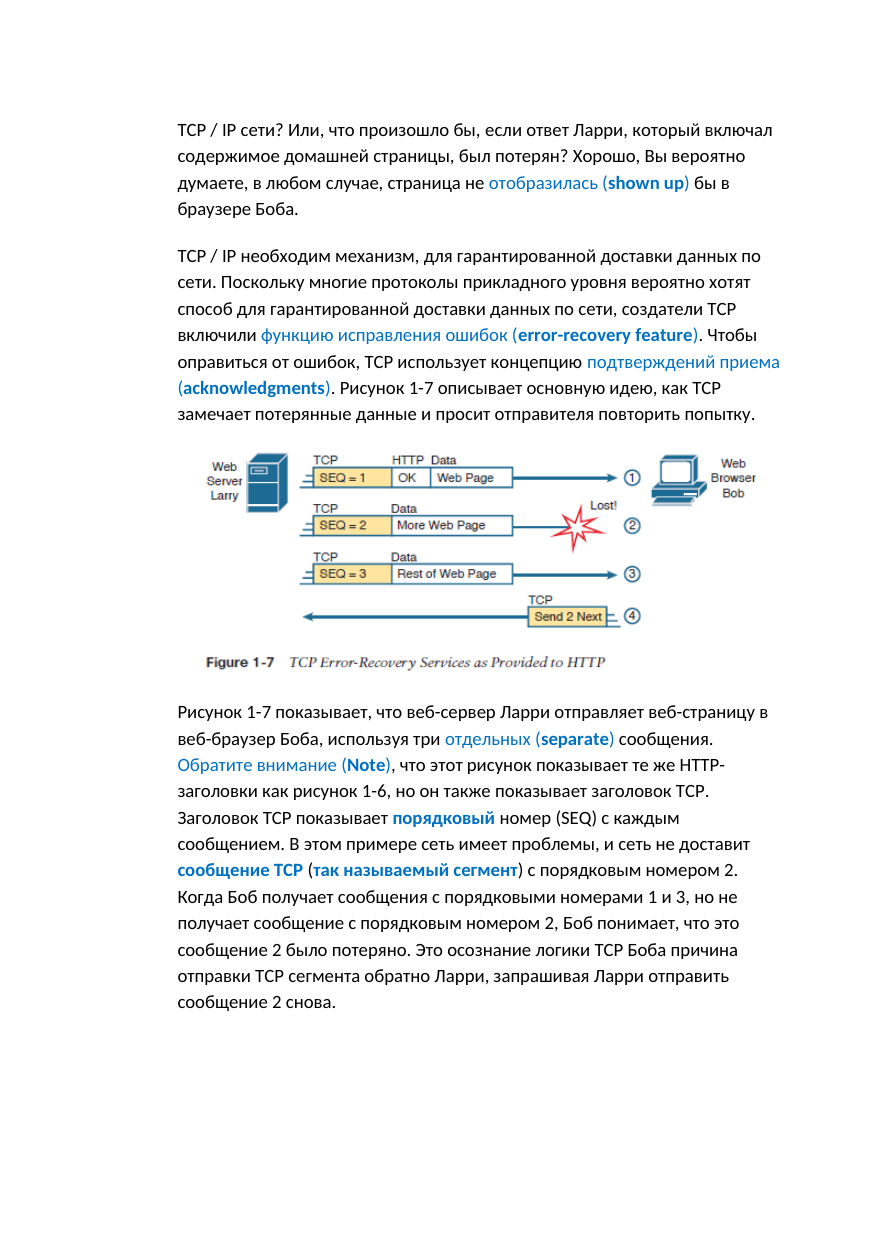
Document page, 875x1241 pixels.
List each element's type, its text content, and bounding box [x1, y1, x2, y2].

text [177, 118, 786, 220]
text TCP / IP необходим механизм, для гарантированной доставки данных по сети. Поскольку многие протоколы прикладного уровня вероятно хотят способ для гарантированной доставки данных по сети, создатели TCP включили функцию исправления ошибок (error-recovery feature). Чтобы оправиться от ошибок, TCP использует концепцию подтверждений приема (acknowledgments). Рисунок 1-7 описывает основную идею, как TCP замечает потерянные данные и просит отправителя повторить попытку. [177, 244, 786, 425]
picture [177, 449, 786, 676]
text Рисунок 1-7 показывает, что веб-сервер Ларри отправляет веб-страницу в веб-браузер Боба, используя три отдельных (separate) сообщения. Обратите внимание (Note), что этот рисунок показывает те же HTTP-заголовки как рисунок 1-6, но он также показывает заголовок TCP. Заголовок TCP показывает порядковый номер (SEQ) с каждым сообщением. В этом примере сеть имеет проблемы, и сеть не доставит сообщение TCP (так называемый сегмент) с порядковым номером 2. Когда Боб получает сообщения с порядковыми номерами 1 и 3, но не получает сообщение с порядковым номером 2, Боб понимает, что это сообщение 2 было потеряно. Это осознание логики TCP Боба причина отправки TCP сегмента обратно Ларри, запрашивая Ларри отправить сообщение 2 снова. [177, 701, 786, 1013]
